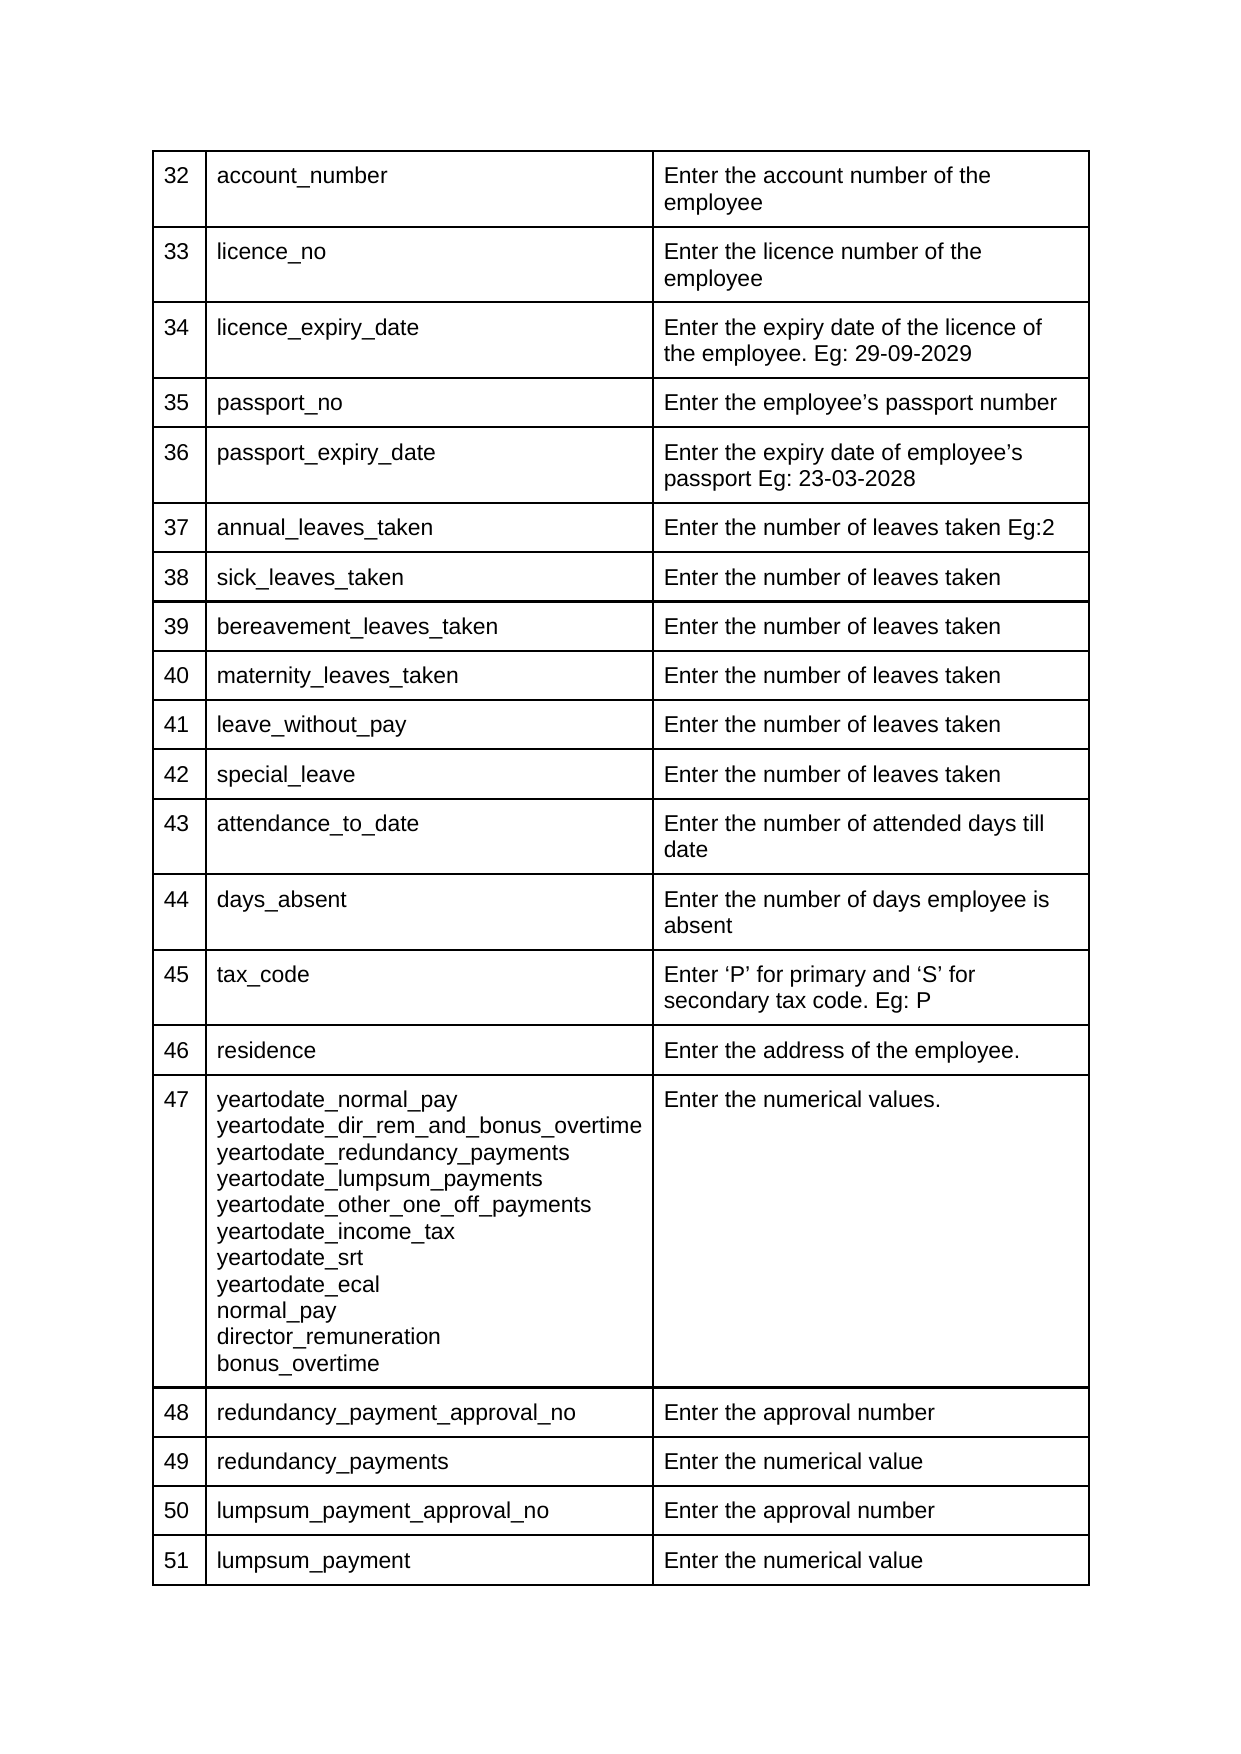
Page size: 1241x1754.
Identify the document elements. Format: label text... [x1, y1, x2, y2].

table_cell Enter the expiry date of employee’s passport Eg: 23-03-2028 [654, 428, 1088, 502]
table_cell Enter the numerical value [654, 1438, 1088, 1485]
table_cell maternity_leaves_taken [207, 652, 652, 699]
table_cell Enter the number of leaves taken Eg:2 [654, 504, 1088, 551]
table_cell 37 [154, 504, 205, 551]
table_cell Enter the number of leaves taken [654, 750, 1088, 797]
table_cell 40 [154, 652, 205, 699]
table_cell 33 [154, 228, 205, 301]
table_cell yeartodate_normal_pay yeartodate_dir_rem_and_bonus_overtime yeartodate_redundancy_payments yeartodate_lumpsum_payments yeartodate_other_one_off_payments yeartodate_income_tax yeartodate_srt yeartodate_ecal normal_pay director_remuneration bonus_overtime [207, 1076, 652, 1386]
table_cell Enter the address of the employee. [654, 1026, 1088, 1073]
table_cell 32 [154, 152, 205, 226]
table_cell 48 [154, 1389, 205, 1436]
table_cell bereavement_leaves_taken [207, 603, 652, 649]
table_cell 51 [154, 1536, 205, 1583]
table_cell Enter the employee’s passport number [654, 379, 1088, 426]
table_cell passport_no [207, 379, 652, 426]
table_cell 41 [154, 701, 205, 748]
table_cell Enter ‘P’ for primary and ‘S’ for secondary tax code. Eg: P [654, 951, 1088, 1024]
table_cell days_absent [207, 875, 652, 949]
table_cell licence_no [207, 228, 652, 301]
table_cell Enter the number of leaves taken [654, 553, 1088, 600]
table_cell 47 [154, 1076, 205, 1386]
table_cell Enter the numerical values. [654, 1076, 1088, 1386]
table_cell Enter the account number of the employee [654, 152, 1088, 226]
table_cell redundancy_payments [207, 1438, 652, 1485]
table_cell residence [207, 1026, 652, 1073]
table_cell lumpsum_payment_approval_no [207, 1487, 652, 1534]
table_cell tax_code [207, 951, 652, 1024]
table_cell 38 [154, 553, 205, 600]
table_cell Enter the number of attended days till date [654, 800, 1088, 873]
table_cell sick_leaves_taken [207, 553, 652, 600]
table_cell 46 [154, 1026, 205, 1073]
table_cell licence_expiry_date [207, 303, 652, 377]
table_cell Enter the number of days employee is absent [654, 875, 1088, 949]
table_cell lumpsum_payment [207, 1536, 652, 1583]
table_cell special_leave [207, 750, 652, 797]
table_cell leave_without_pay [207, 701, 652, 748]
table_cell Enter the approval number [654, 1487, 1088, 1534]
table_cell Enter the number of leaves taken [654, 652, 1088, 699]
table_cell Enter the licence number of the employee [654, 228, 1088, 301]
table_cell 39 [154, 603, 205, 649]
table_cell account_number [207, 152, 652, 226]
table_cell 44 [154, 875, 205, 949]
table_cell 49 [154, 1438, 205, 1485]
table_cell attendance_to_date [207, 800, 652, 873]
table_cell annual_leaves_taken [207, 504, 652, 551]
table_cell Enter the numerical value [654, 1536, 1088, 1583]
table_cell Enter the approval number [654, 1389, 1088, 1436]
table_cell 36 [154, 428, 205, 502]
table_cell Enter the number of leaves taken [654, 701, 1088, 748]
table_cell Enter the expiry date of the licence of the employee. Eg: 29-09-2029 [654, 303, 1088, 377]
table_cell 34 [154, 303, 205, 377]
table_cell 45 [154, 951, 205, 1024]
table_cell redundancy_payment_approval_no [207, 1389, 652, 1436]
table_cell passport_expiry_date [207, 428, 652, 502]
table_cell Enter the number of leaves taken [654, 603, 1088, 649]
table_cell 35 [154, 379, 205, 426]
table_cell 42 [154, 750, 205, 797]
table_cell 43 [154, 800, 205, 873]
table_cell 50 [154, 1487, 205, 1534]
